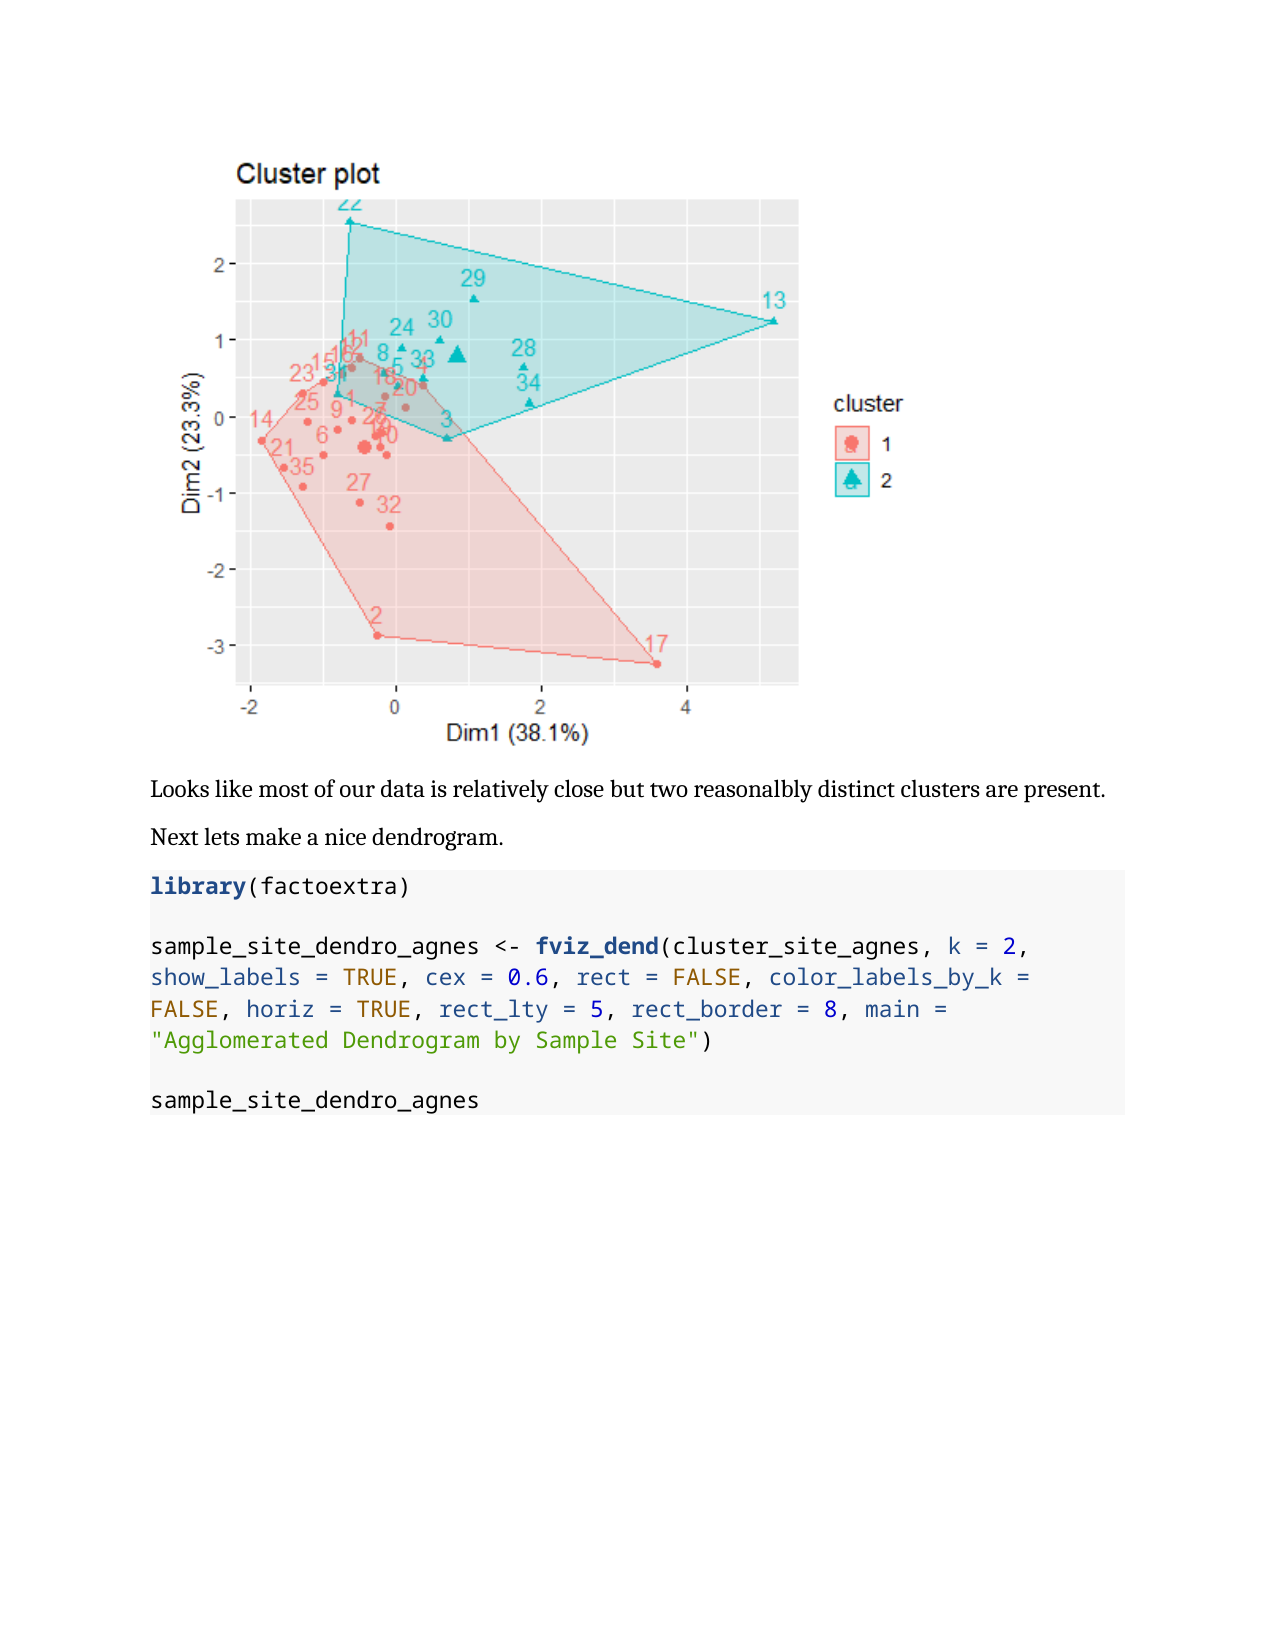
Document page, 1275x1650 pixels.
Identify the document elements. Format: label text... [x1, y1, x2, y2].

text library(factoextra) sample_site_dendro_agnes <- fviz_dend(cluster_site_agnes, k = 2, show_labels = TRUE, cex = 0.6, rect = FALSE, color_labels_by_k = FALSE, horiz = TRUE, rect_lty = 5, rect_border = 8, main = "Agglomerated Dendrogram by Sample Site") sample_site_dendro_agnes [150, 870, 1125, 1115]
picture [168, 150, 927, 757]
text Looks like most of our data is relatively close but two reasonalbly distinct clusters are present. [150, 775, 1125, 804]
text Next lets make a nice dendrogram. [150, 823, 1125, 851]
